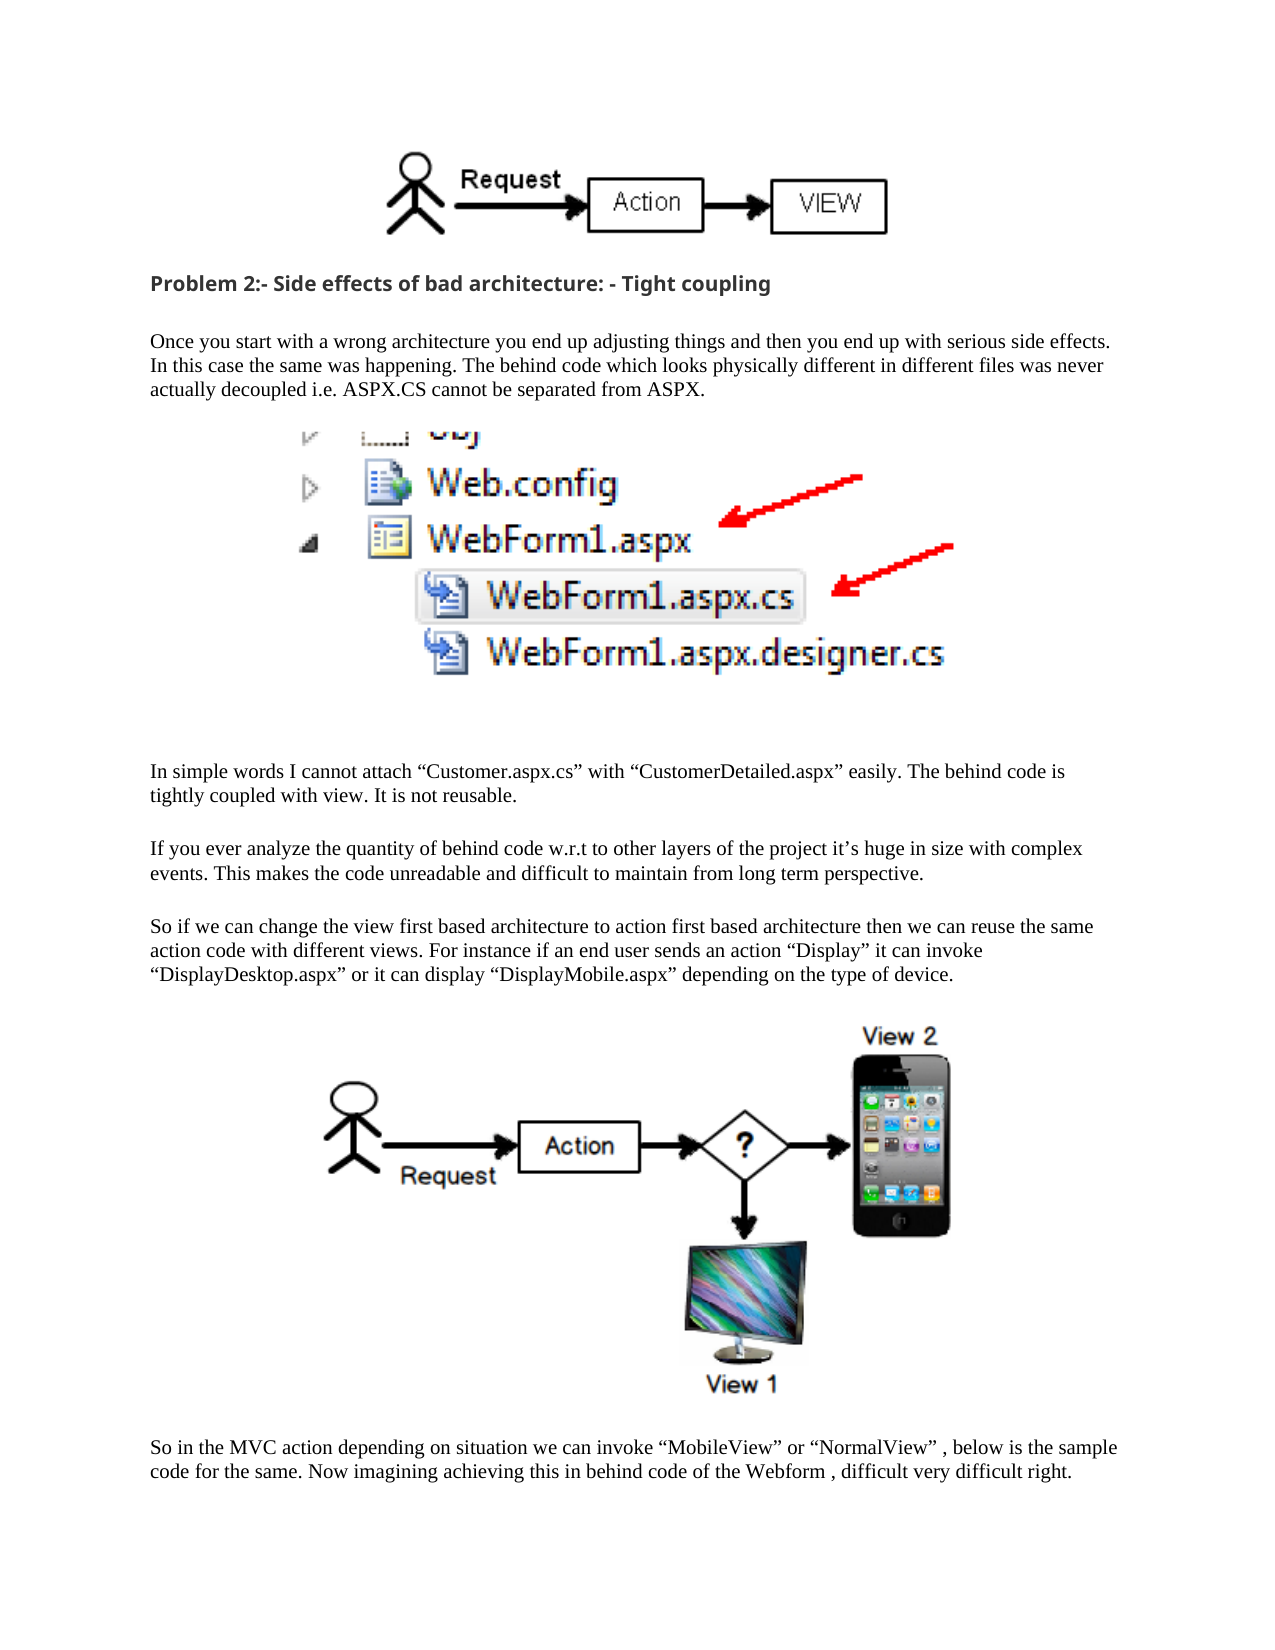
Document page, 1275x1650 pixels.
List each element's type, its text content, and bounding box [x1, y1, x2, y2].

text In simple words I cannot attach “Customer.aspx.cs” with “CustomerDetailed.aspx” easily. The behind code is tightly coupled with view. It is not reusable. [150, 759, 1125, 807]
text Problem 2:- Side effects of bad architecture: - Tight coupling [150, 269, 1125, 297]
text So if we can change the view first based architecture to action first based architecture then we can reuse the same action code with different views. For instance if an end user sends an action “Display” it can invoke “DisplayDesktop.aspx” or it can display “DisplayMobile.aspx” depending on the type of device. [150, 914, 1125, 986]
text Once you start with a wrong architecture you end up adjusting things and then you end up with serious side effects. In this case the same was happening. The behind code which looks physically different in different files was never actually decoupled i.e. ASPX.CS cannot be separated from ASPX. [150, 328, 1125, 401]
text So in the MVC action depending on situation we can invoke “MobileView” or “NormalView” , below is the sample code for the same. Now imagining achieving this in behind code of the Webform , difficult very difficult right. [150, 1435, 1125, 1483]
text If you ever analyze the quantity of behind code w.r.t to other layers of the project it’s huge in size with complex events. This makes the code unreadable and difficult to maintain from long term perspective. [150, 836, 1125, 884]
picture [321, 1015, 954, 1406]
picture [384, 150, 891, 238]
picture [279, 430, 996, 730]
